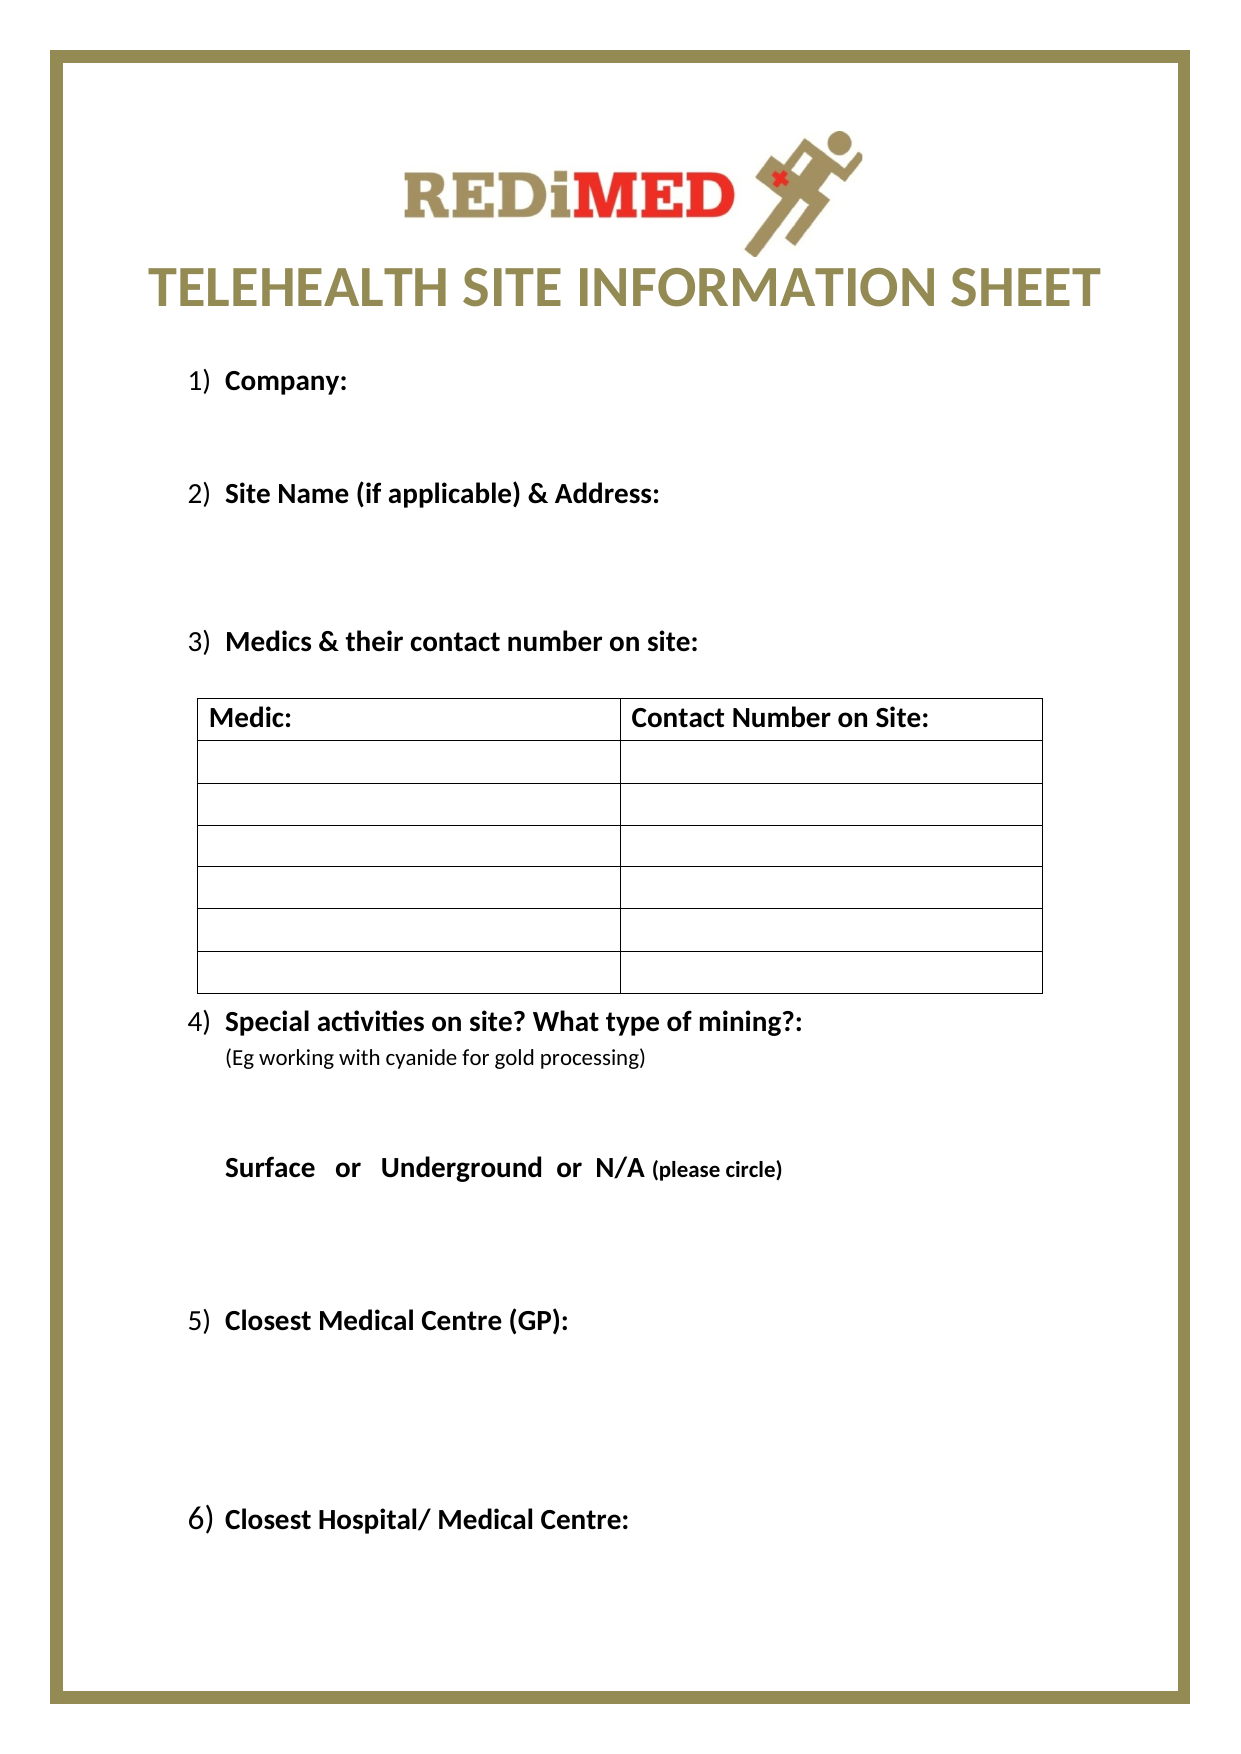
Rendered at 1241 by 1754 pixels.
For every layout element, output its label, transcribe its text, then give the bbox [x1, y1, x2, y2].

table_header Contact Number on Site: [621, 699, 1042, 740]
table_cell [198, 826, 620, 866]
list Special activities on site? What type of mining?: (Eg working with cyanide for gold processing) [187, 696, 1090, 1144]
picture [403, 131, 863, 256]
table_cell [621, 909, 1042, 951]
table_cell [621, 952, 1042, 993]
list Surface or Underground or N/A (please circle) [225, 1149, 1090, 1298]
list Closest Medical Centre (GP): [187, 1302, 1090, 1493]
table_cell [621, 867, 1042, 908]
table_header Medic: [198, 699, 620, 740]
table_cell [621, 826, 1042, 866]
list Medics & their contact number on site: [187, 623, 1090, 691]
list Closest Hospital/ Medical Centre: [187, 1497, 1090, 1570]
table_cell [621, 741, 1042, 783]
table_cell [198, 909, 620, 951]
table_cell [621, 784, 1042, 825]
table_cell [198, 867, 620, 908]
list Site Name (if applicable) & Address: [187, 475, 1090, 619]
list Company: [187, 362, 1090, 471]
table_cell [198, 952, 620, 993]
table_cell [198, 741, 620, 783]
table_cell [198, 784, 620, 825]
